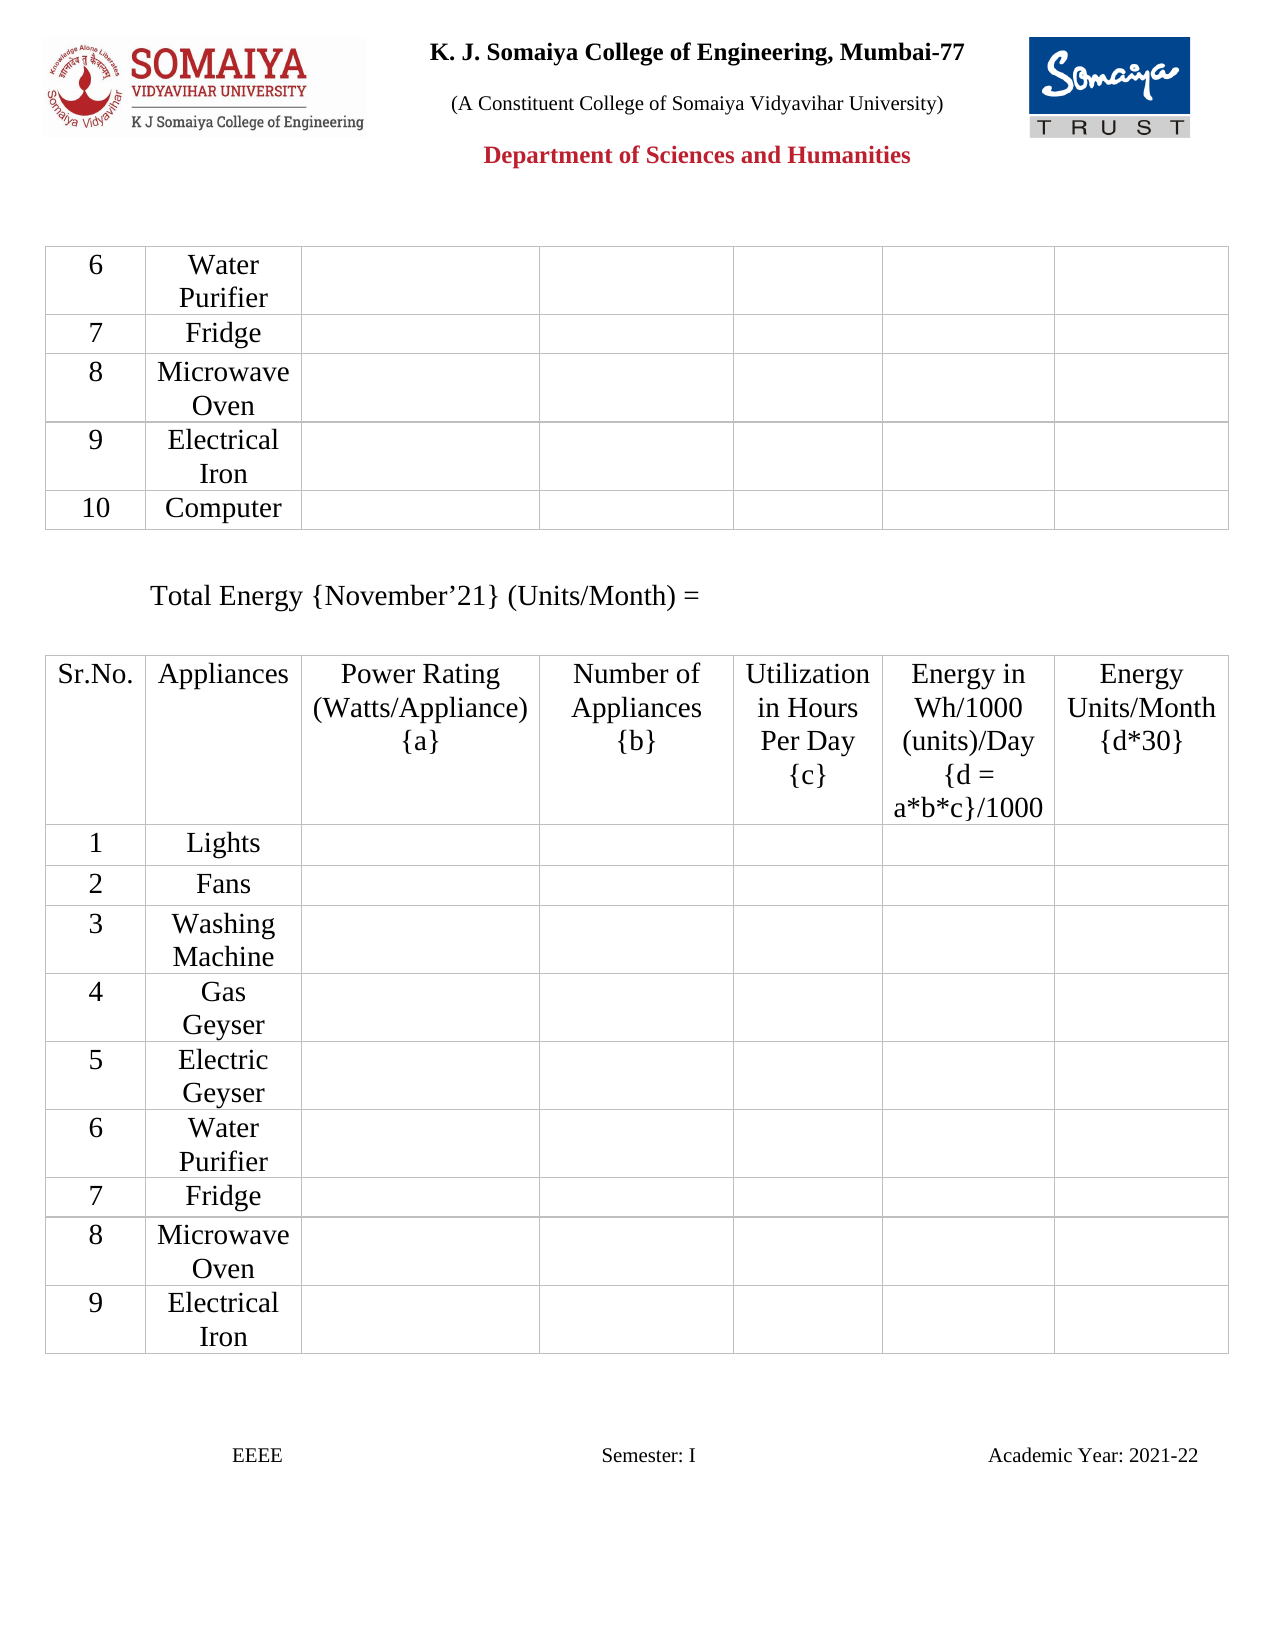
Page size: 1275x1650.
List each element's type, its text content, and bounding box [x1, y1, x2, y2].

picture [42, 37, 367, 138]
table_cell [734, 866, 882, 905]
table_cell [1055, 974, 1228, 1041]
picture [1029, 37, 1191, 138]
table_cell [883, 1286, 1054, 1353]
table_cell [734, 1218, 882, 1284]
table_cell [540, 1286, 733, 1353]
table_cell 8 [46, 354, 145, 421]
table_header Number of Appliances {b} [540, 656, 733, 824]
table_cell Microwave Oven [146, 1218, 301, 1284]
table_cell [540, 423, 733, 489]
table_cell [302, 247, 539, 314]
table_cell [883, 1218, 1054, 1284]
table_cell [540, 315, 733, 353]
table_cell [734, 315, 882, 353]
table_cell Microwave Oven [146, 354, 301, 421]
table_cell [1055, 866, 1228, 905]
table_cell Water Purifier [146, 1110, 301, 1177]
table_cell 7 [46, 1178, 145, 1216]
table_cell [540, 866, 733, 905]
table_cell Fridge [146, 315, 301, 353]
table_header Energy in Wh/1000 (units)/Day {d = a*b*c}/1000 [883, 656, 1054, 824]
table_cell [302, 906, 539, 973]
table_cell [1055, 1178, 1228, 1216]
table_header Utilization in Hours Per Day {c} [734, 656, 882, 824]
table_cell [540, 1042, 733, 1109]
table_cell [1055, 825, 1228, 865]
table_cell 7 [46, 315, 145, 353]
table_cell [883, 247, 1054, 314]
table_cell [302, 315, 539, 353]
table_cell [302, 1042, 539, 1109]
table_cell [1055, 354, 1228, 421]
table_cell [883, 906, 1054, 973]
table_cell [883, 974, 1054, 1041]
table_cell Lights [146, 825, 301, 865]
table_cell 4 [46, 974, 145, 1041]
table_cell [1055, 1218, 1228, 1284]
table_cell [883, 1042, 1054, 1109]
text Total Energy {November’21} (Units/Month) = [150, 578, 1167, 612]
table_cell [540, 1218, 733, 1284]
table_cell [302, 1110, 539, 1177]
table_cell 9 [46, 423, 145, 489]
table_cell [540, 491, 733, 529]
table_header Power Rating (Watts/Appliance) {a} [302, 656, 539, 824]
table_cell Electric Geyser [146, 1042, 301, 1109]
table_cell [734, 825, 882, 865]
table_cell [734, 974, 882, 1041]
table_cell 6 [46, 247, 145, 314]
table_cell Electrical Iron [146, 423, 301, 489]
table_cell [734, 491, 882, 529]
table_cell [540, 1178, 733, 1216]
table_cell [302, 1218, 539, 1284]
table_cell [302, 825, 539, 865]
table_cell [883, 866, 1054, 905]
table_cell 10 [46, 491, 145, 529]
table_cell [883, 315, 1054, 353]
table_cell [540, 825, 733, 865]
table_cell [302, 423, 539, 489]
table_cell [1055, 315, 1228, 353]
table_cell [1055, 906, 1228, 973]
table_cell [883, 423, 1054, 489]
table_cell [734, 354, 882, 421]
table_header Appliances [146, 656, 301, 824]
table_cell [302, 1286, 539, 1353]
table_cell 2 [46, 866, 145, 905]
table_cell [302, 974, 539, 1041]
table_cell [302, 354, 539, 421]
table_cell [1055, 247, 1228, 314]
table_cell [883, 491, 1054, 529]
table_cell 9 [46, 1286, 145, 1353]
table_cell [734, 1286, 882, 1353]
table_cell 1 [46, 825, 145, 865]
table_cell Electrical Iron [146, 1286, 301, 1353]
table_cell Fans [146, 866, 301, 905]
table_cell 5 [46, 1042, 145, 1109]
table_cell [1055, 1042, 1228, 1109]
table_cell [540, 1110, 733, 1177]
table_cell [1055, 1110, 1228, 1177]
table_cell Water Purifier [146, 247, 301, 314]
table_cell [734, 247, 882, 314]
table_cell [302, 866, 539, 905]
table_cell Fridge [146, 1178, 301, 1216]
table_cell [883, 825, 1054, 865]
table_cell [734, 906, 882, 973]
table_cell [540, 354, 733, 421]
table_header Energy Units/Month {d*30} [1055, 656, 1228, 824]
table_cell [734, 1042, 882, 1109]
table_cell [883, 1178, 1054, 1216]
table_cell [1055, 491, 1228, 529]
table_cell Washing Machine [146, 906, 301, 973]
table_cell 8 [46, 1218, 145, 1284]
table_cell [734, 423, 882, 489]
table_cell Gas Geyser [146, 974, 301, 1041]
table_cell [1055, 423, 1228, 489]
table_cell [302, 1178, 539, 1216]
table_cell 3 [46, 906, 145, 973]
table_cell [540, 247, 733, 314]
table_cell [734, 1110, 882, 1177]
table_cell [883, 354, 1054, 421]
table_cell [734, 1178, 882, 1216]
table_cell [540, 974, 733, 1041]
table_cell [883, 1110, 1054, 1177]
table_cell [302, 491, 539, 529]
table_cell [540, 906, 733, 973]
table_cell [1055, 1286, 1228, 1353]
table_cell Computer [146, 491, 301, 529]
table_header Sr.No. [46, 656, 145, 824]
table_cell 6 [46, 1110, 145, 1177]
